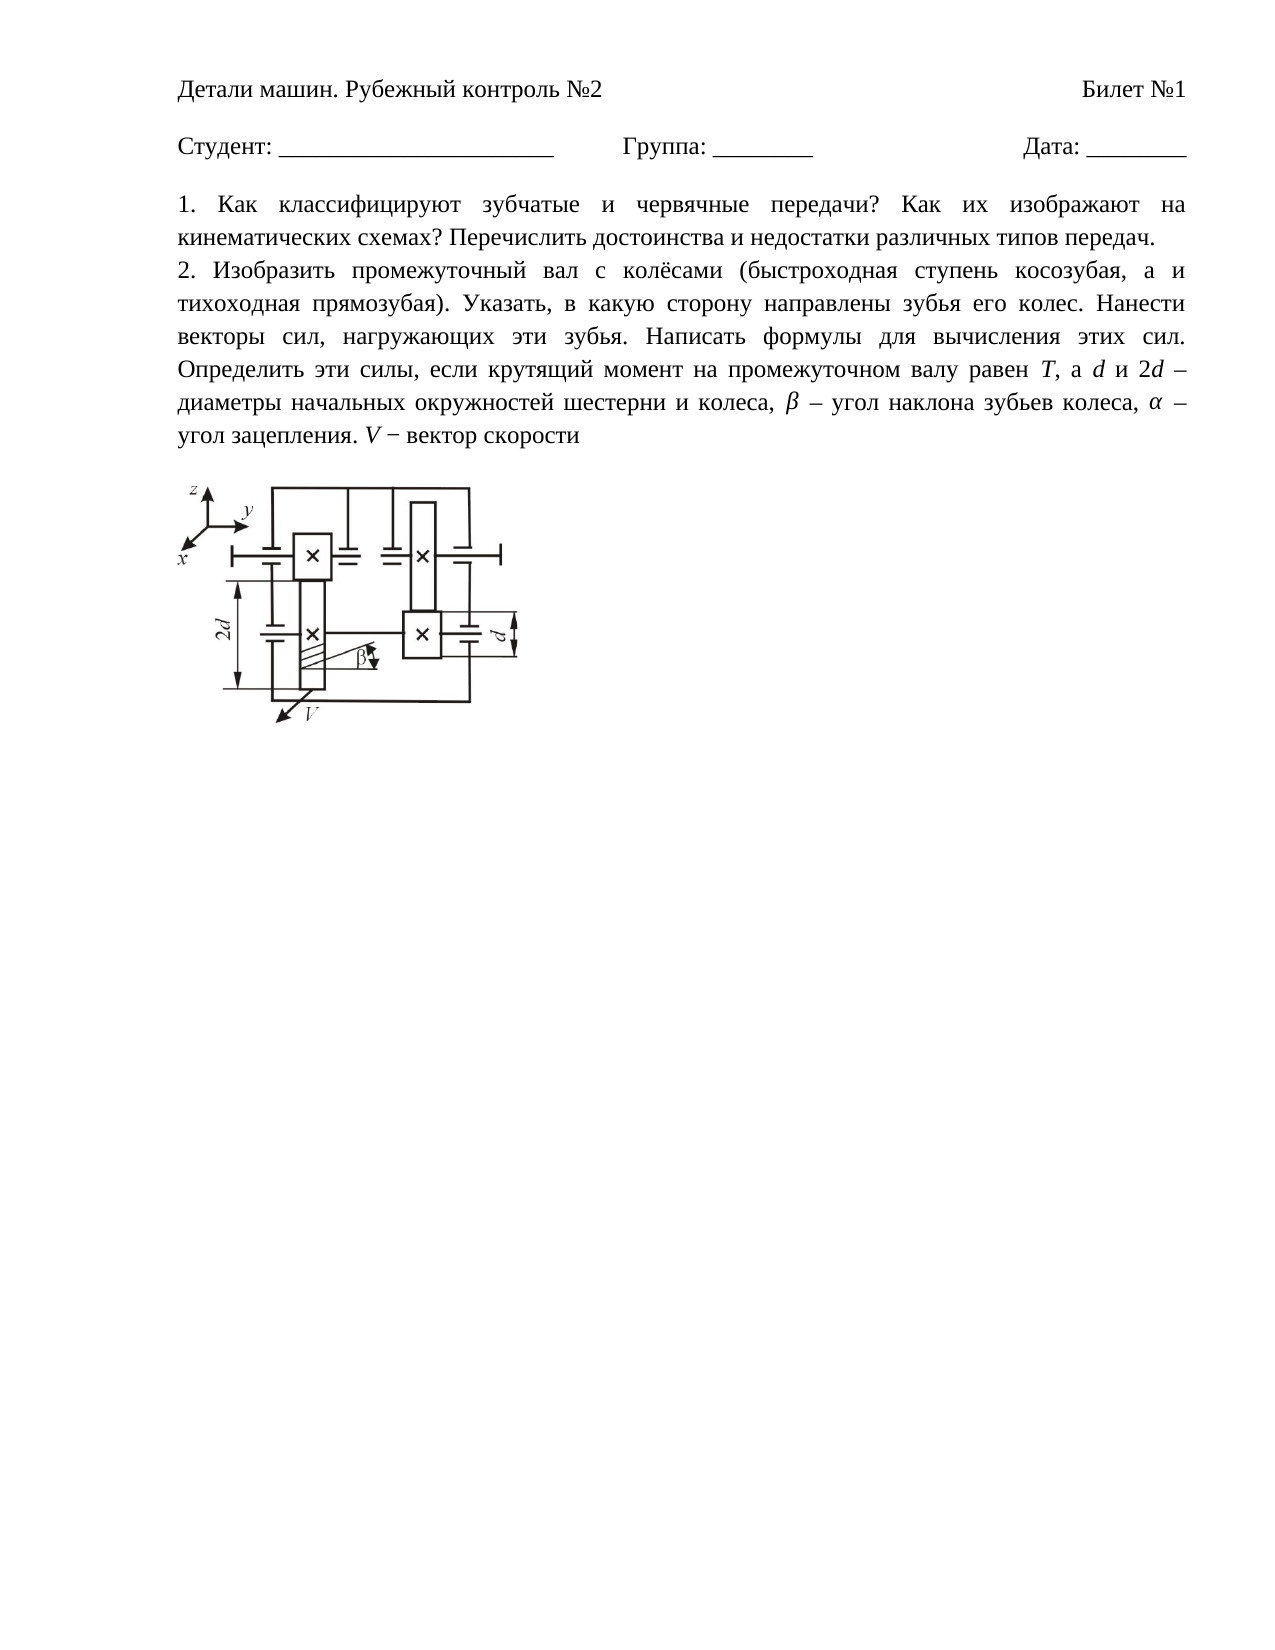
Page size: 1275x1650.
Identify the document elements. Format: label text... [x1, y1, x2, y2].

text 2. Изобразить промежуточный вал с колёсами (быстроходная ступень косозубая, а и тихоходная прямозубая). Указать, в какую сторону направлены зубья его колес. Нанести векторы сил, нагружающих эти зубья. Написать формулы для вычисления этих сил. Определить эти силы, если крутящий момент на промежуточном валу равен T, а d и 2d – диаметры начальных окружностей шестерни и колеса, – угол наклона зубьев колеса, – угол зацепления. V − вектор скорости [177, 255, 1186, 449]
picture [177, 486, 518, 723]
text 1. Как классифицируют зубчатые и червячные передачи? Как их изображают на кинематических схемах? Перечислить достоинства и недостатки различных типов передач. [177, 189, 1186, 251]
